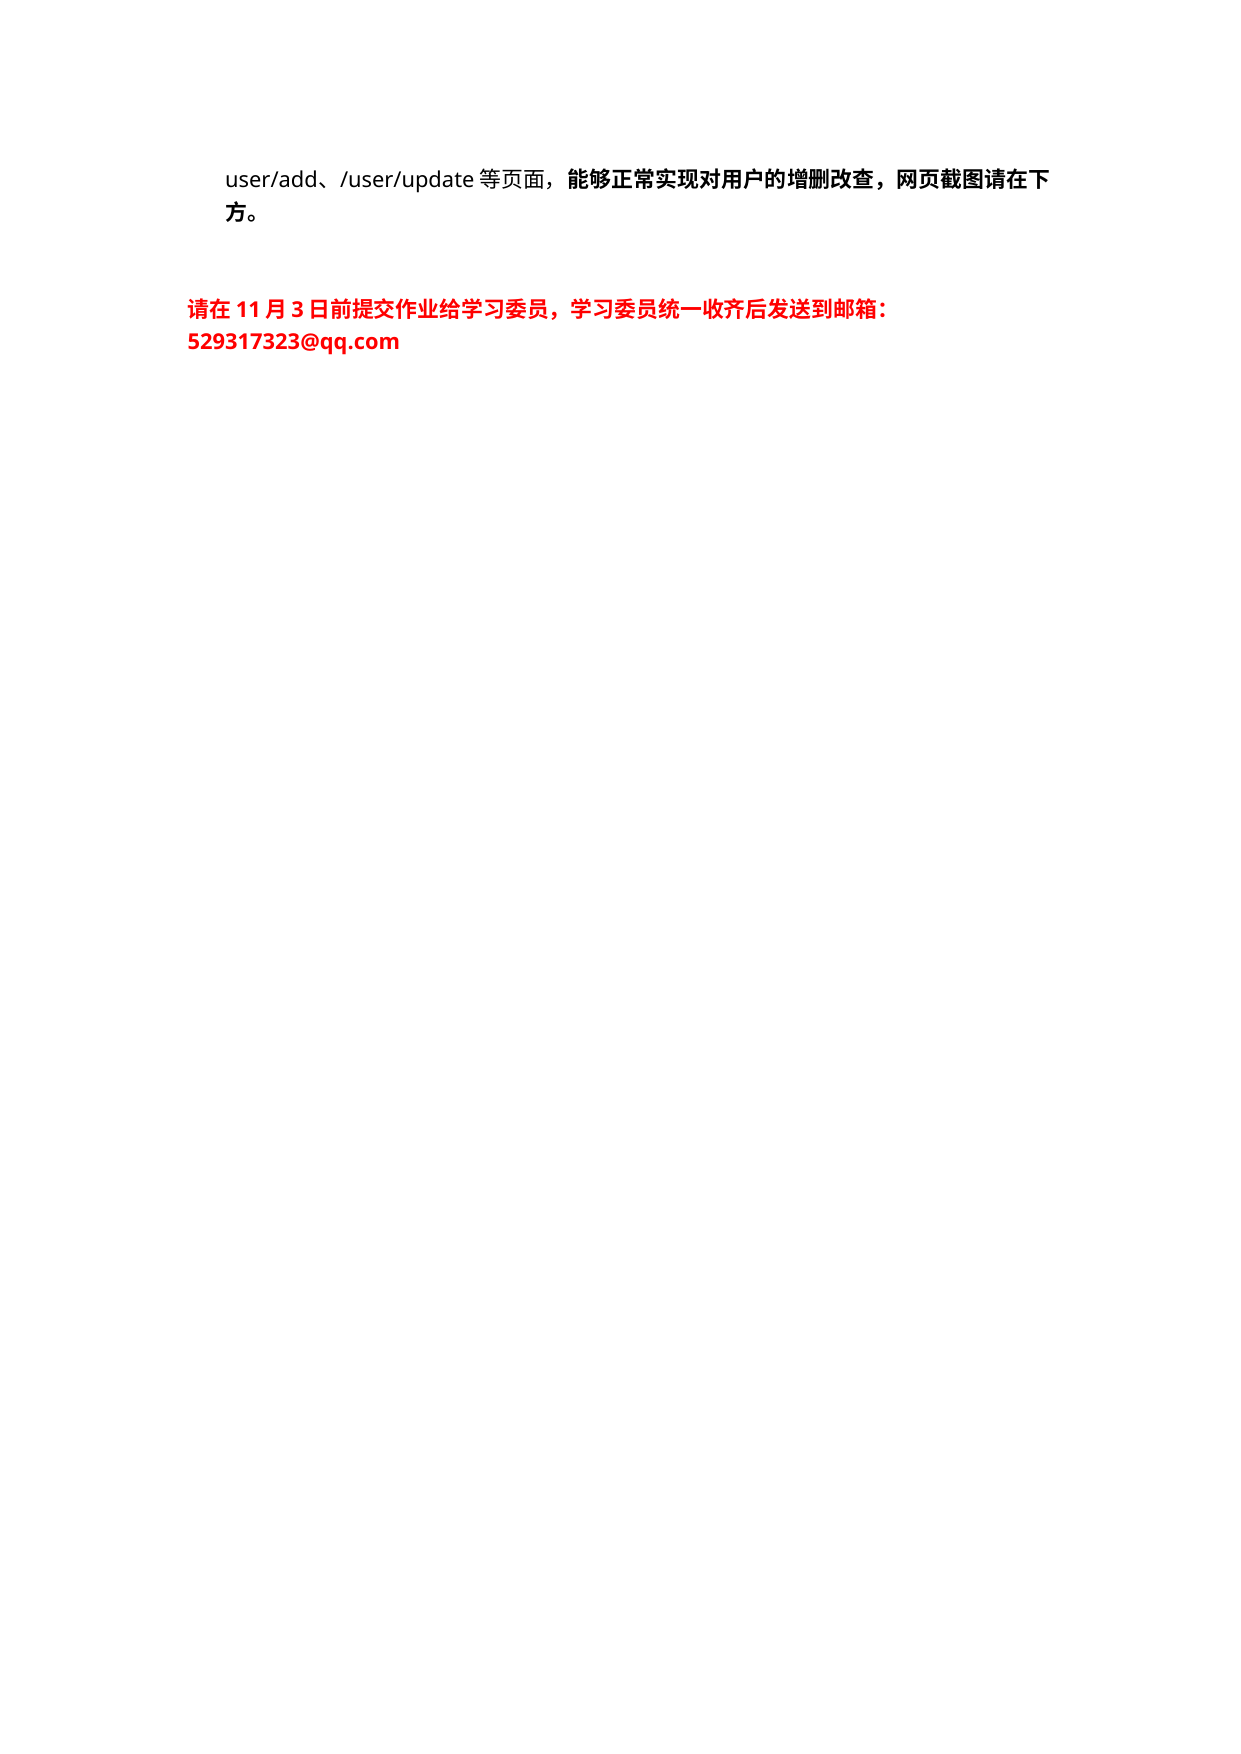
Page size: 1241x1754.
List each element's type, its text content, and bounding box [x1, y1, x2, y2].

text 请在11月3日前提交作业给学习委员，学习委员统一收齐后发送到邮箱：529317323@qq.com [187, 292, 1053, 357]
text 代码请填写在下方，最后启动tomcat，访问UserController中的/user/index、/user/add、/user/update等页面，能够正常实现对用户的增删改查，网页截图请在下方。 [225, 162, 1053, 227]
